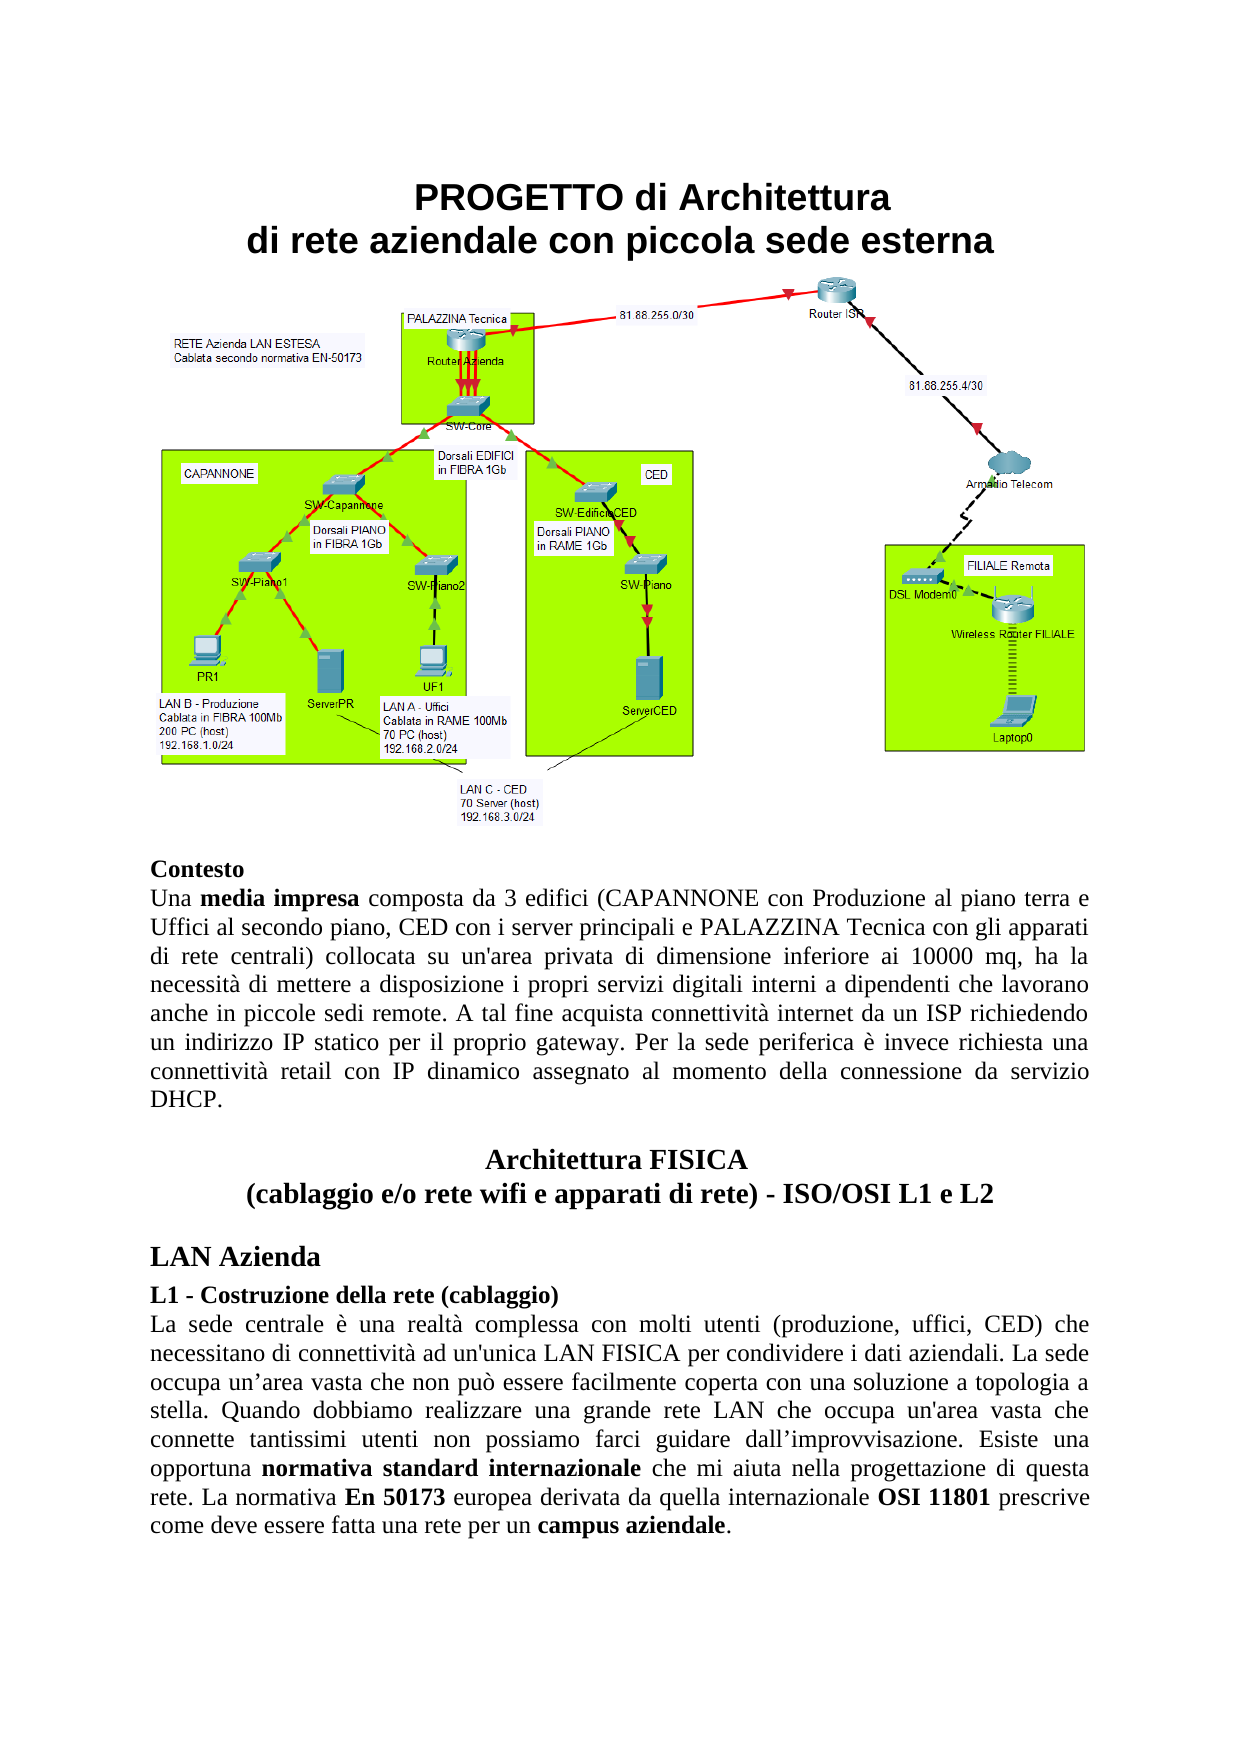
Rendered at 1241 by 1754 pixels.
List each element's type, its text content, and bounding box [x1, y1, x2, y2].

subtitle LAN Azienda [150, 1239, 1090, 1272]
text Una media impresa composta da 3 edifici (CAPANNONE con Produzione al piano terra e Uffici al secondo piano, CED con i server principali e PALAZZINA Tecnica con gli apparati di rete centrali) collocata su un'area privata di dimensione inferiore ai 10000 mq, ha la necessità di mettere a disposizione i propri servizi digitali interni a dipendenti che lavorano anche in piccole sedi remote. A tal fine acquista connettività internet da un ISP richiedendo un indirizzo IP statico per il proprio gateway. Per la sede periferica è invece richiesta una connettività retail con IP dinamico assegnato al momento della connessione da servizio DHCP. [150, 883, 1090, 1113]
text Contesto [150, 854, 1090, 883]
text L1 - Costruzione della rete (cablaggio) [150, 1281, 1090, 1309]
text La sede centrale è una realtà complessa con molti utenti (produzione, uffici, CED) che necessitano di connettività ad un'unica LAN FISICA per condividere i dati aziendali. La sede occupa un’area vasta che non può essere facilmente coperta con una soluzione a topologia a stella. Quando dobbiamo realizzare una grande rete LAN che occupa un'area vasta che connette tantissimi utenti non possiamo farci guidare dall’improvvisazione. Esiste una opportuna normativa standard internazionale che mi aiuta nella progettazione di questa rete. La normativa En 50173 europea derivata da quella internazionale OSI 11801 prescrive come deve essere fatta una rete per un campus aziendale. [150, 1309, 1090, 1539]
subtitle Architettura FISICA (cablaggio e/o rete wifi e apparati di rete) - ISO/OSI L1 e L2 [150, 1142, 1090, 1209]
subtitle PROGETTO di Architettura di rete aziendale con piccola sede esterna [150, 175, 1090, 261]
picture [150, 273, 1091, 826]
